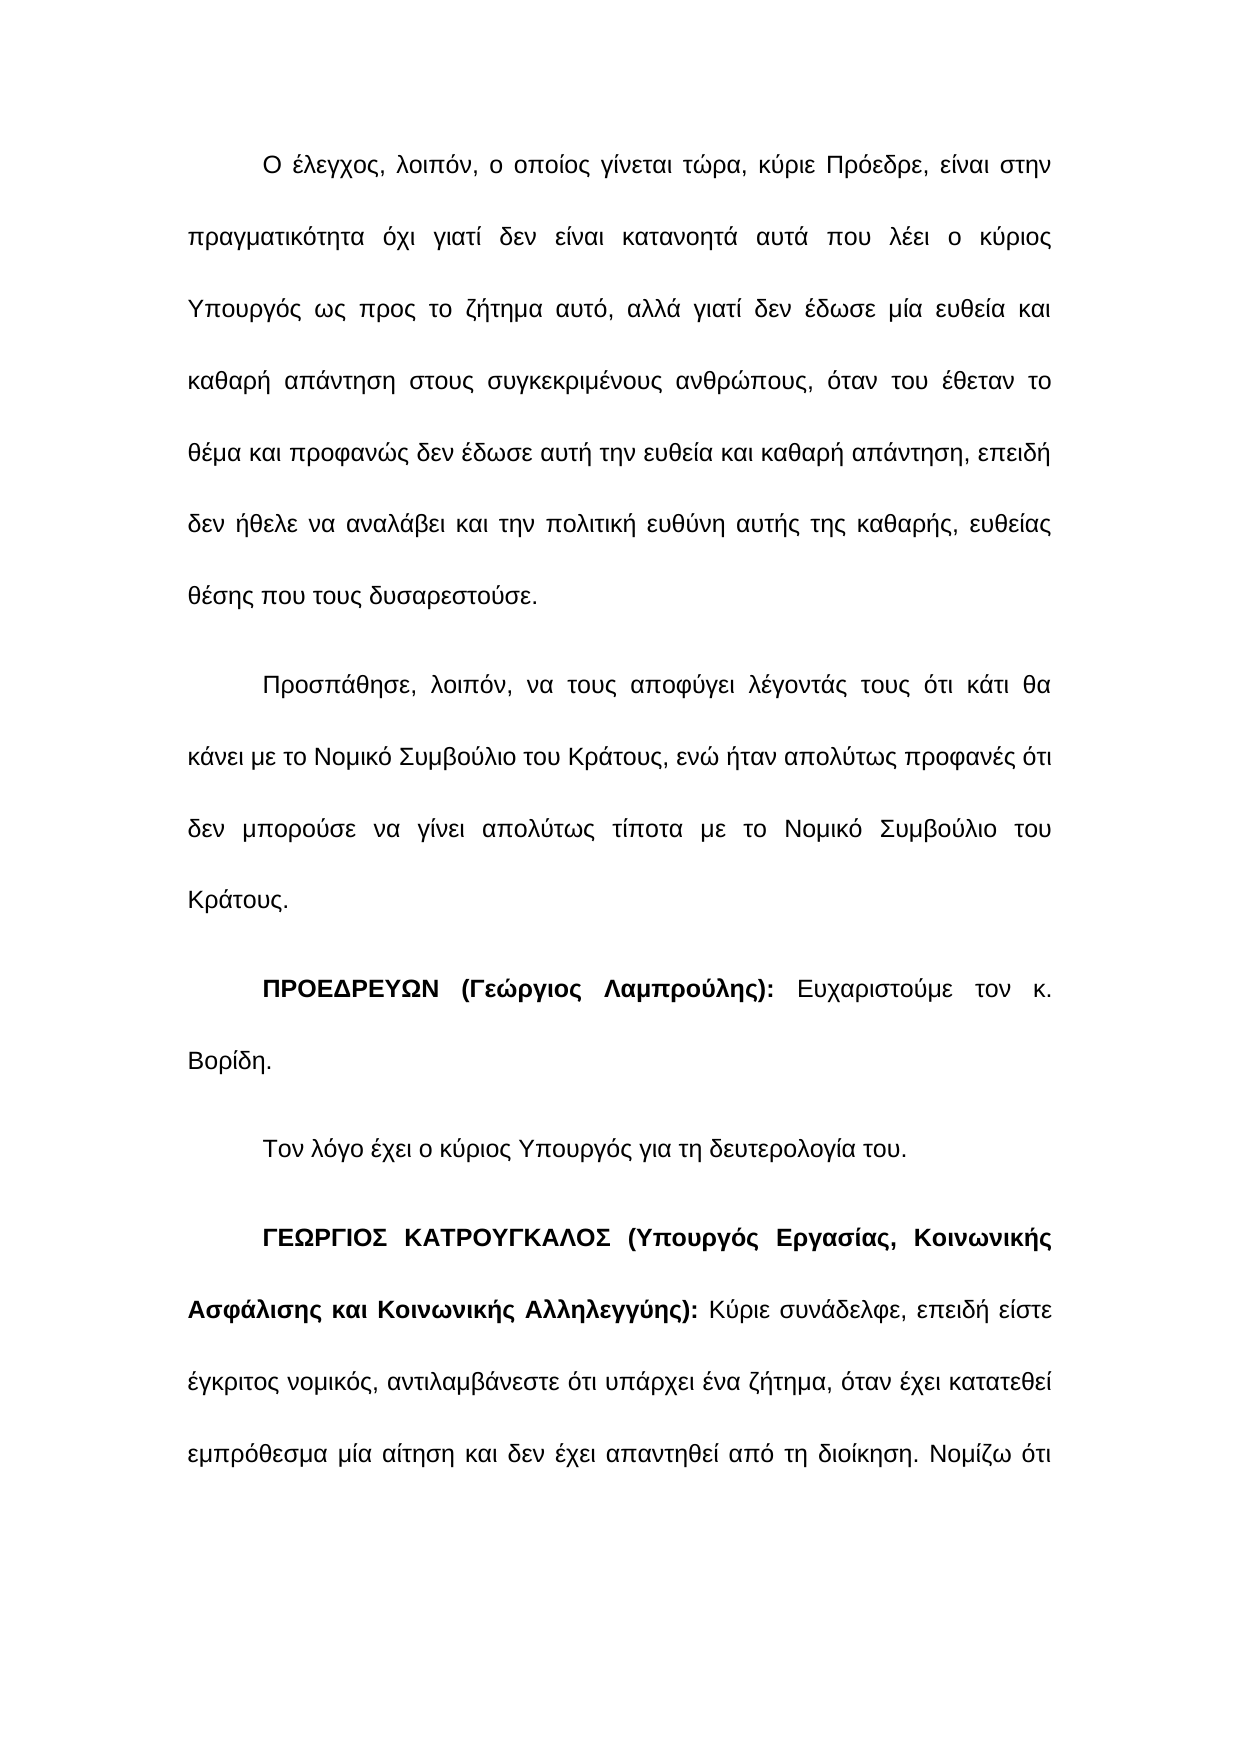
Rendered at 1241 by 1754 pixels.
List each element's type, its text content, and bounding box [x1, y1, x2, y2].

text Προσπάθησε, λοιπόν, να τους αποφύγει λέγοντάς τους ότι κάτι θα κάνει με το Νομικό Συμβούλιο του Κράτους, ενώ ήταν απολύτως προφανές ότι δεν μπορούσε να γίνει απολύτως τίποτα με το Νομικό Συμβούλιο του Κράτους. [187, 670, 1053, 914]
text ΠΡΟΕΔΡΕΥΩΝ (Γεώργιος Λαμπρούλης): Ευχαριστούμε τον κ. Βορίδη. [187, 974, 1053, 1074]
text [187, 1223, 1053, 1467]
text Ο έλεγχος, λοιπόν, ο οποίος γίνεται τώρα, κύριε Πρόεδρε, είναι στην πραγματικότητα όχι γιατί δεν είναι κατανοητά αυτά που λέει ο κύριος Υπουργός ως προς το ζήτημα αυτό, αλλά γιατί δεν έδωσε μία ευθεία και καθαρή απάντηση στους συγκεκριμένους ανθρώπους, όταν του έθεταν το θέμα και προφανώς δεν έδωσε αυτή την ευθεία και καθαρή απάντηση, επειδή δεν ήθελε να αναλάβει και την πολιτική ευθύνη αυτής της καθαρής, ευθείας θέσης που τους δυσαρεστούσε. [187, 150, 1053, 610]
text Τον λόγο έχει ο κύριος Υπουργός για τη δευτερολογία του. [187, 1134, 1053, 1163]
